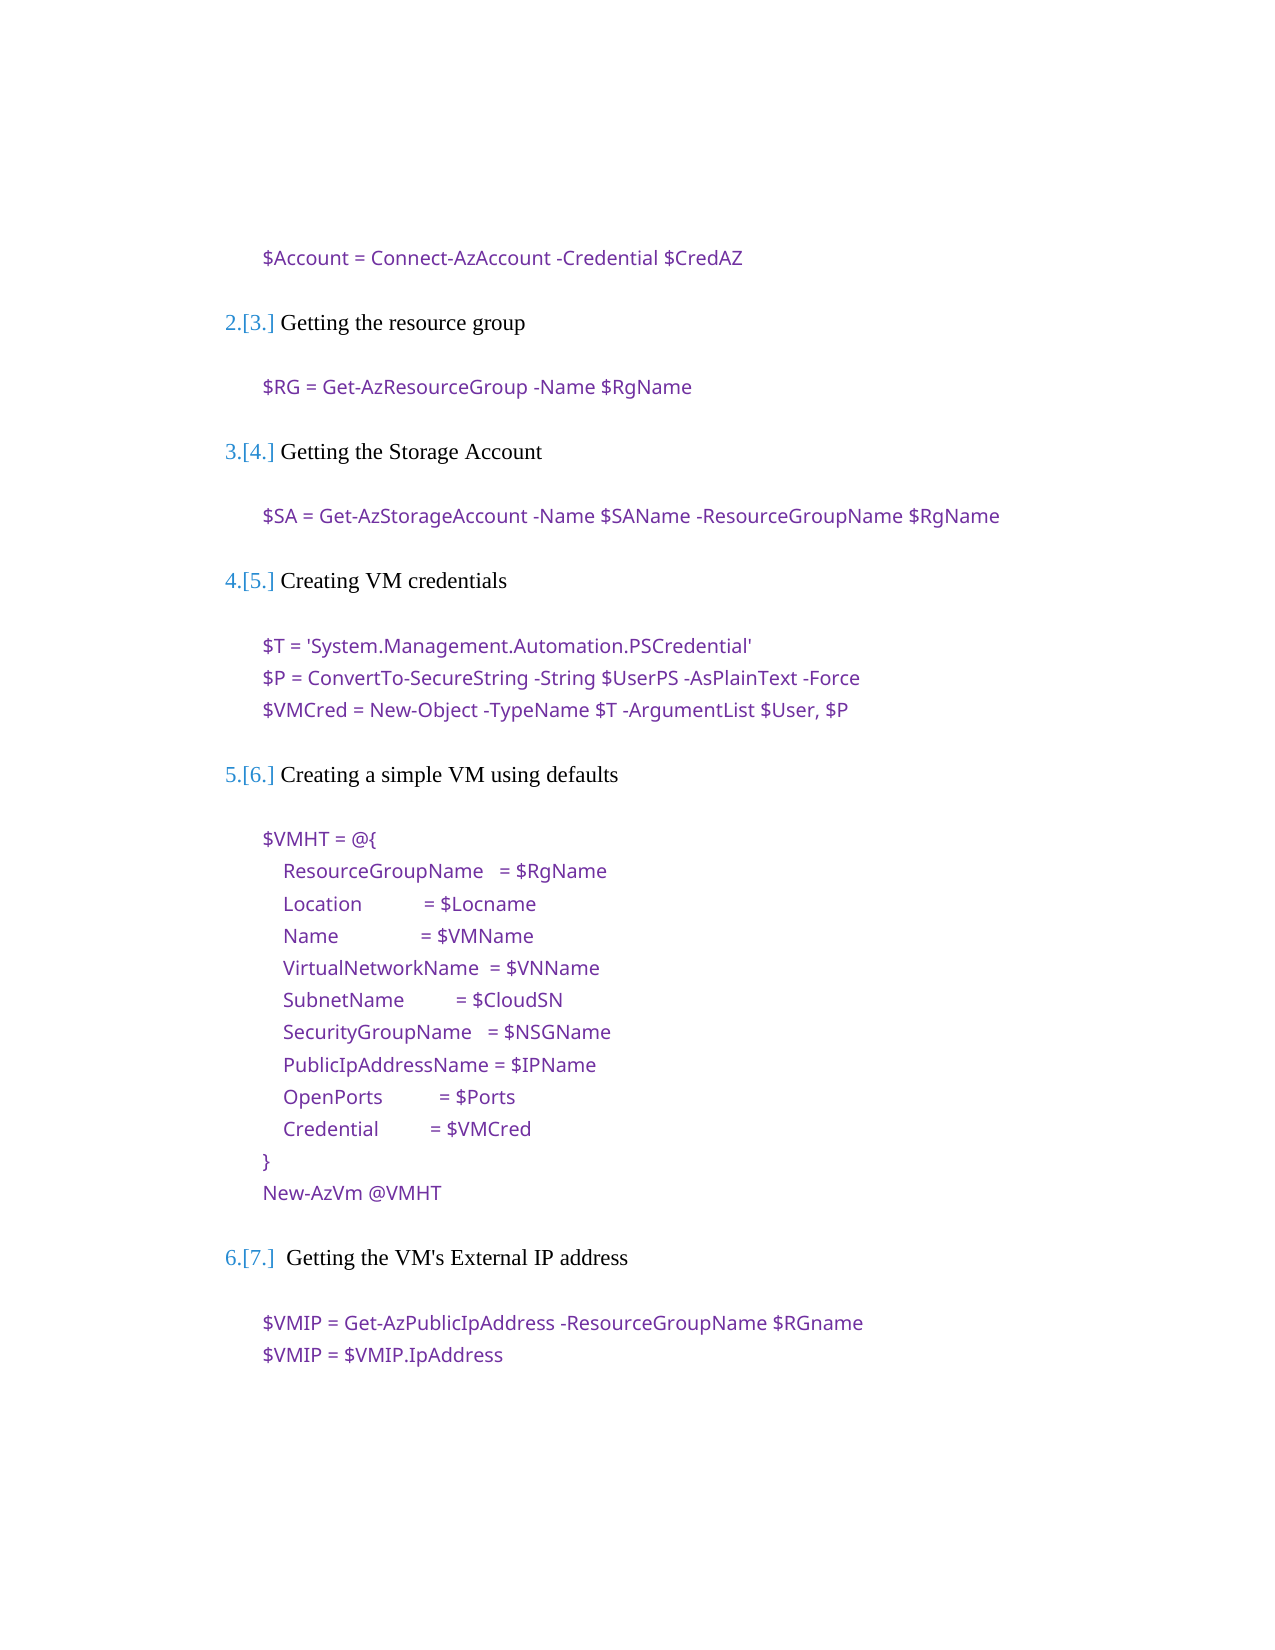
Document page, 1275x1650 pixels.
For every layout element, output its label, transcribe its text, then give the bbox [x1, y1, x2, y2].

text $VMCred = New-Object -TypeName $T -ArgumentList $User, $P [262, 696, 1050, 723]
text SubnetName = $CloudSN [262, 986, 1050, 1013]
text $Account = Connect-AzAccount -Credential $CredAZ [262, 244, 1050, 271]
text Credential = $VMCred [262, 1115, 1050, 1142]
text PublicIpAddressName = $IPName [262, 1051, 1050, 1078]
text ResourceGroupName = $RgName [262, 858, 1050, 885]
list Getting the VM's External IP address [225, 1244, 1012, 1270]
text $VMIP = $VMIP.IpAddress [262, 1341, 1050, 1368]
text VirtualNetworkName = $VNName [262, 954, 1050, 981]
text } [262, 1147, 1050, 1174]
text Name = $VMName [262, 922, 1050, 949]
text $VMIP = Get-AzPublicIpAddress -ResourceGroupName $RGname [262, 1309, 1050, 1336]
text $P = ConvertTo-SecureString -String $UserPS -AsPlainText -Force [262, 664, 1050, 691]
text OpenPorts = $Ports [262, 1083, 1050, 1110]
list Creating VM credentials [225, 567, 1012, 593]
text SecurityGroupName = $NSGName [262, 1019, 1050, 1046]
text $VMHT = @{ [262, 826, 1050, 852]
text $RG = Get-AzResourceGroup -Name $RgName [262, 374, 1050, 401]
list Getting the Storage Account [225, 438, 1012, 464]
text New-AzVm @VMHT [262, 1179, 1050, 1207]
text $SA = Get-AzStorageAccount -Name $SAName -ResourceGroupName $RgName [262, 503, 1050, 530]
list Getting the resource group [225, 309, 1012, 335]
list Creating a simple VM using defaults [225, 761, 1012, 787]
text $T = 'System.Management.Automation.PSCredential' [262, 632, 1050, 659]
text Location = $Locname [262, 890, 1050, 917]
